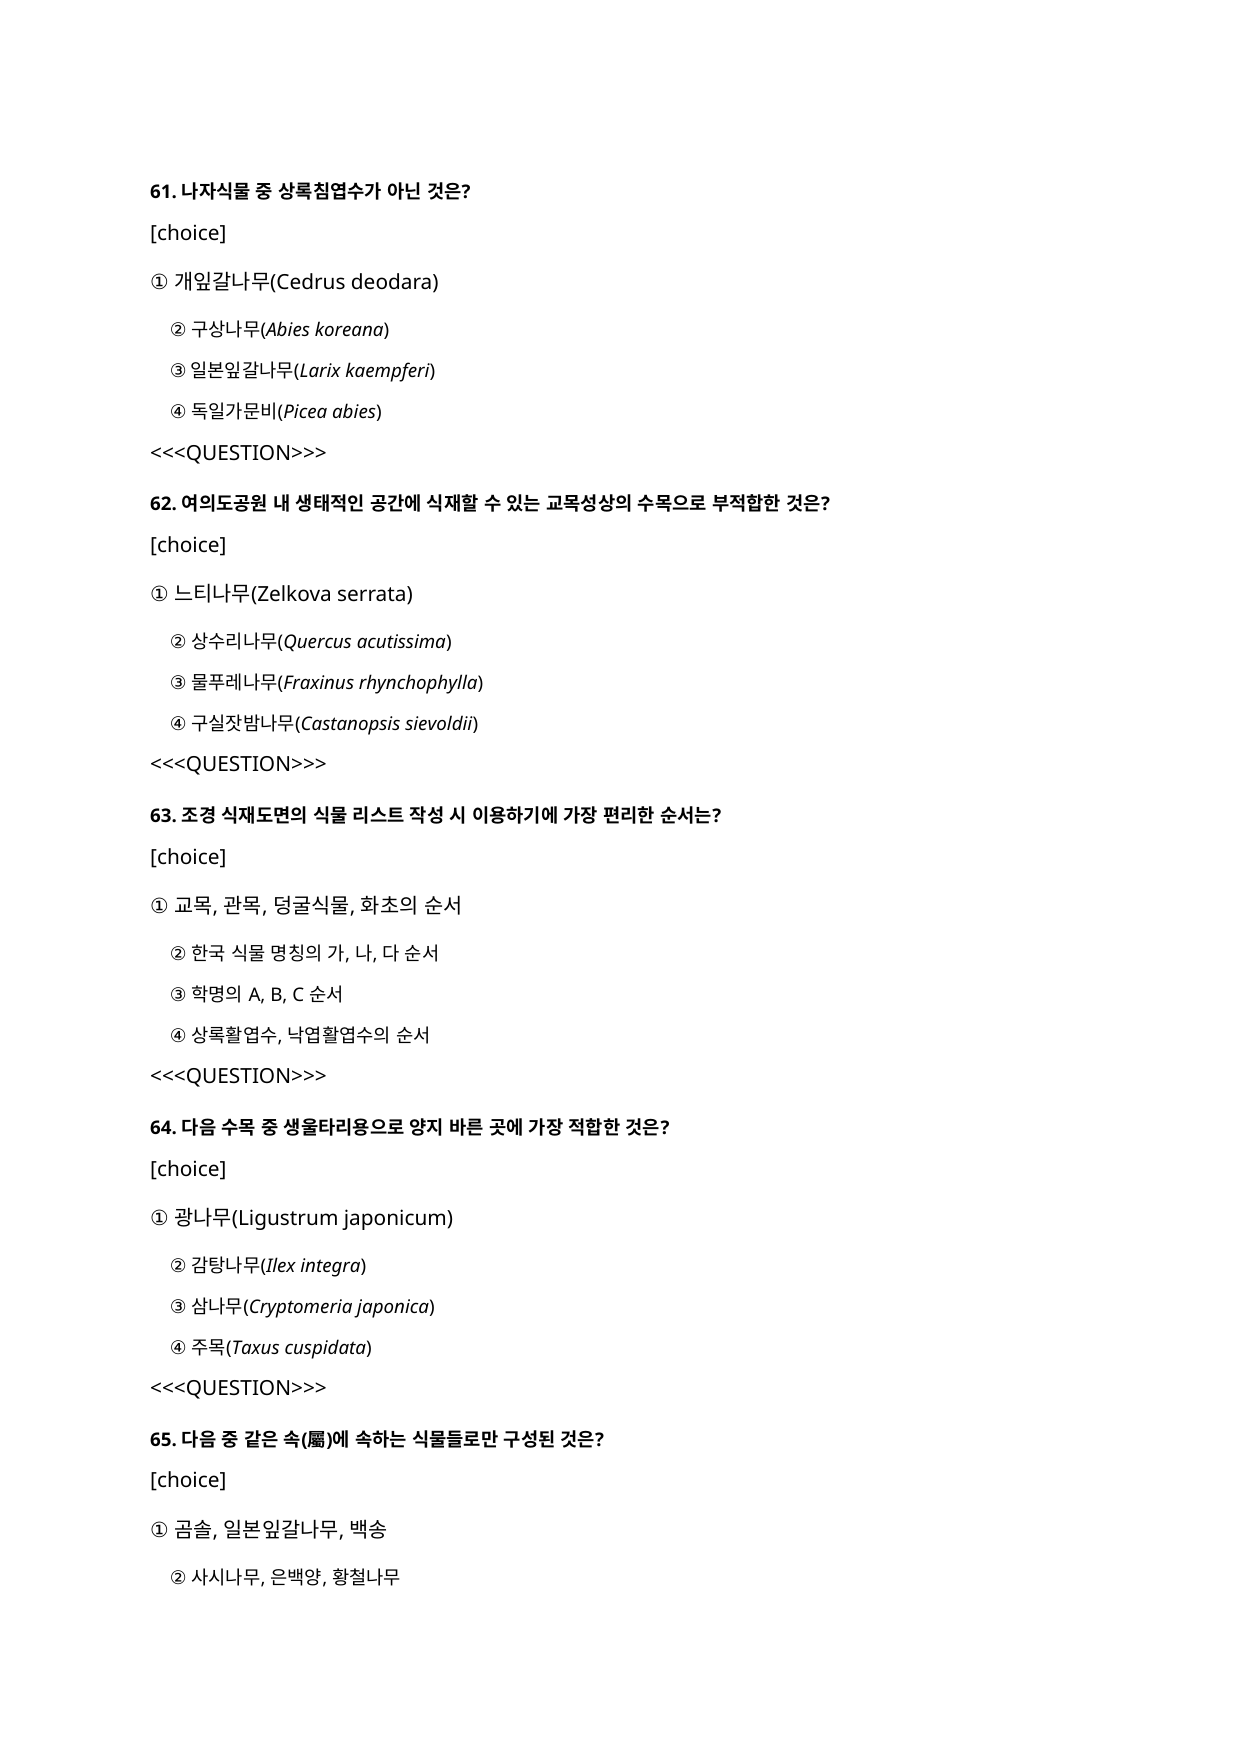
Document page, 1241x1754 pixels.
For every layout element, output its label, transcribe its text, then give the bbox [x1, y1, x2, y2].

text <<<QUESTION>>> [150, 1061, 1090, 1090]
text 64. 다음 수목 중 생울타리용으로 양지 바른 곳에 가장 적합한 것은? [150, 1113, 1090, 1140]
text ② 구상나무(Abies koreana) [150, 315, 1090, 342]
text ① 곰솔, 일본잎갈나무, 백송 [150, 1513, 1090, 1543]
text ④ 구실잣밤나무(Castanopsis sievoldii) [150, 708, 1090, 736]
text ② 사시나무, 은백양, 황철나무 [150, 1562, 1090, 1589]
text [choice] [150, 530, 1090, 558]
text [choice] [150, 842, 1090, 870]
text [choice] [150, 1154, 1090, 1182]
text [choice] [150, 218, 1090, 247]
text ④ 독일가문비(Picea abies) [150, 397, 1090, 424]
text [choice] [150, 1466, 1090, 1494]
text 63. 조경 식재도면의 식물 리스트 작성 시 이용하기에 가장 편리한 순서는? [150, 801, 1090, 828]
text ② 한국 식물 명칭의 가, 나, 다 순서 [150, 938, 1090, 966]
text ① 교목, 관목, 덩굴식물, 화초의 순서 [150, 889, 1090, 919]
text <<<QUESTION>>> [150, 749, 1090, 778]
text ③ 삼나무(Cryptomeria japonica) [150, 1291, 1090, 1318]
text 62. 여의도공원 내 생태적인 공간에 식재할 수 있는 교목성상의 수목으로 부적합한 것은? [150, 489, 1090, 516]
text <<<QUESTION>>> [150, 1373, 1090, 1402]
text ③일본잎갈나무(Larix kaempferi) [150, 356, 1090, 383]
text ② 감탕나무(Ilex integra) [150, 1250, 1090, 1278]
text ③ 학명의 A, B, C 순서 [150, 979, 1090, 1007]
text ① 광나무(Ligustrum japonicum) [150, 1201, 1090, 1231]
text ① 개잎갈나무(Cedrus deodara) [150, 265, 1090, 296]
text ④ 주목(Taxus cuspidata) [150, 1332, 1090, 1359]
text ① 느티나무(Zelkova serrata) [150, 577, 1090, 608]
text ② 상수리나무(Quercus acutissima) [150, 627, 1090, 654]
text 61. 나자식물 중 상록침엽수가 아닌 것은? [150, 177, 1090, 204]
text ③ 물푸레나무(Fraxinus rhynchophylla) [150, 668, 1090, 695]
text 65. 다음 중 같은 속(屬)에 속하는 식물들로만 구성된 것은? [150, 1425, 1090, 1452]
text <<<QUESTION>>> [150, 438, 1090, 466]
text ④ 상록활엽수, 낙엽활엽수의 순서 [150, 1020, 1090, 1048]
